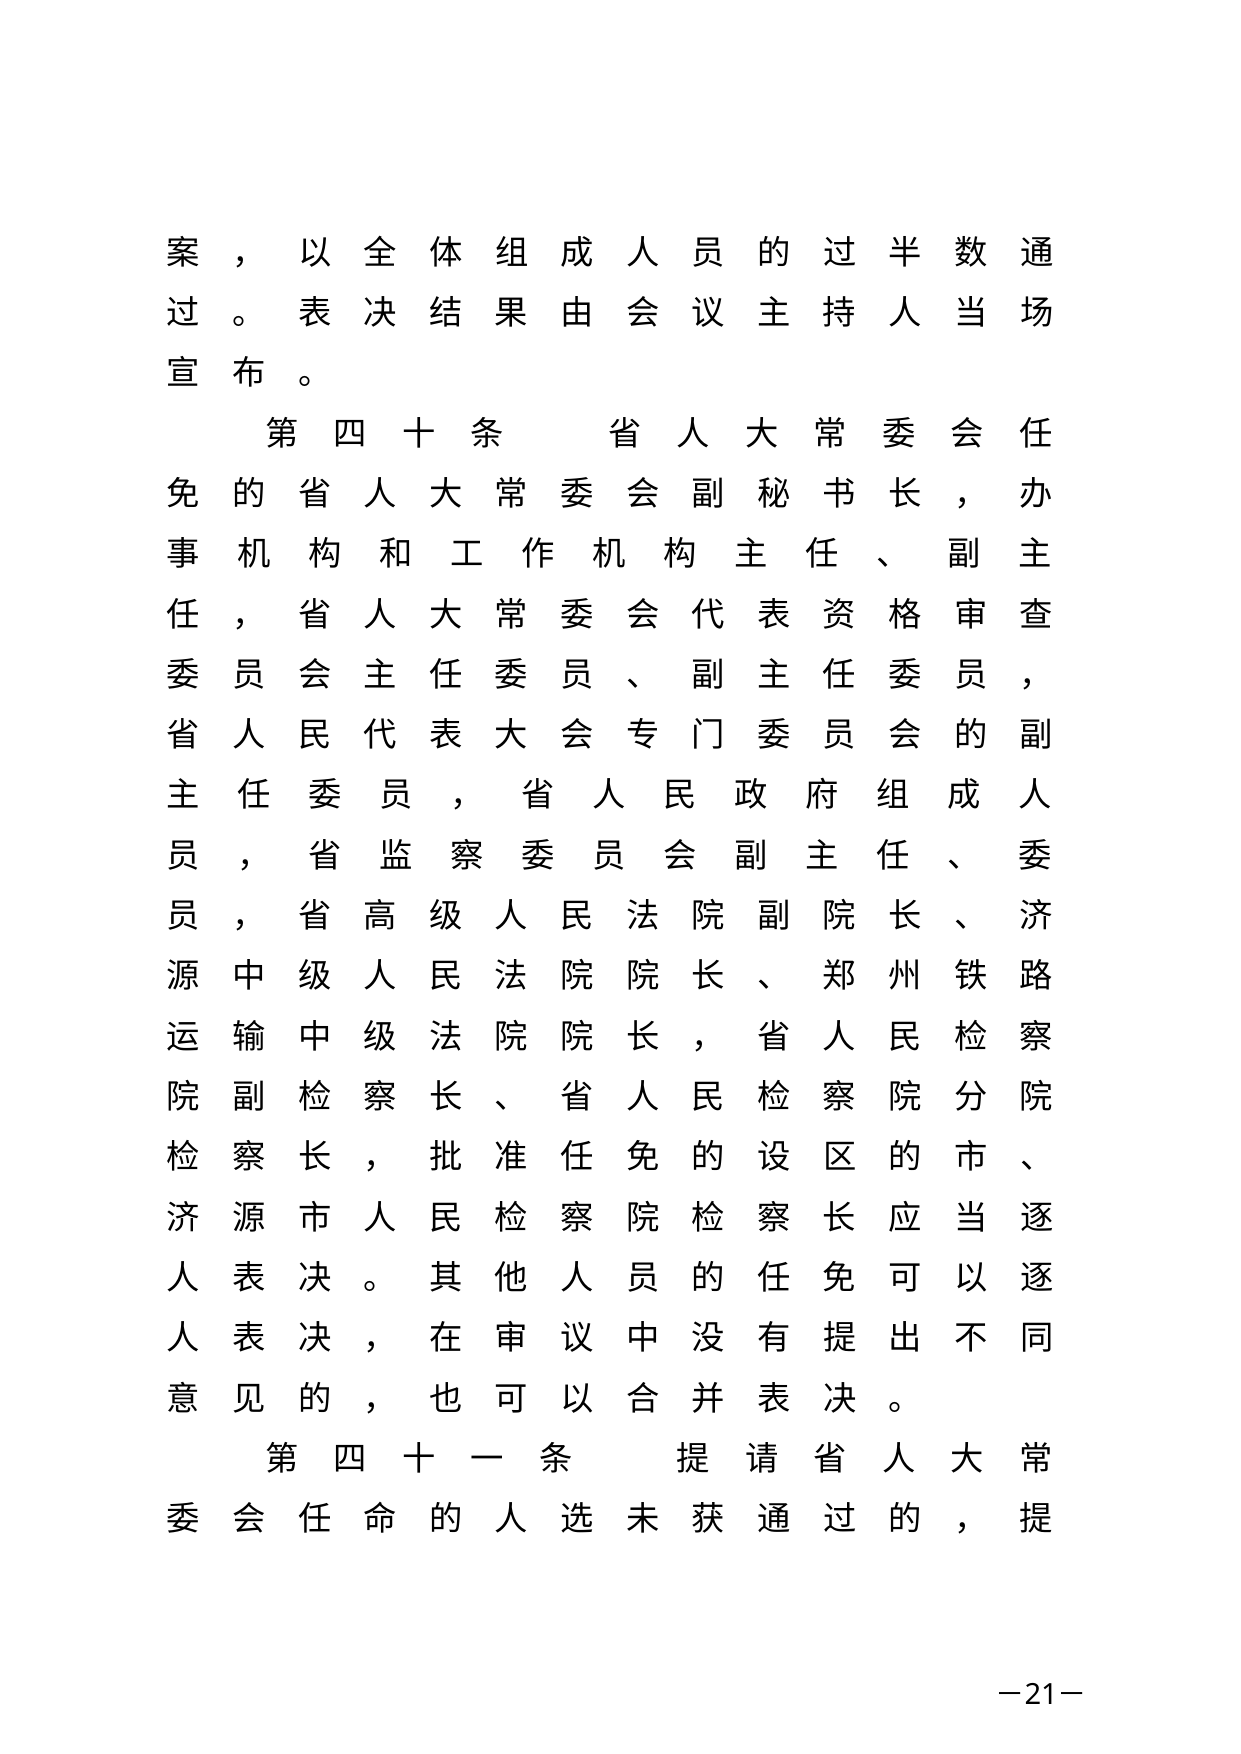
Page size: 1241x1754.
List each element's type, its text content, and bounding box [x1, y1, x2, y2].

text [167, 219, 1085, 400]
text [167, 1426, 1085, 1546]
text 第四十条 省人大常委会任免的省人大常委会副秘书长，办事机构和工作机构主任、副主任，省人大常委会代表资格审查委员会主任委员、副主任委员，省人民代表大会专门委员会的副主任委员，省人民政府组成人员，省监察委员会副主任、委员，省高级人民法院副院长、济源中级人民法院院长、郑州铁路运输中级法院院长，省人民检察院副检察长、省人民检察院分院检察长，批准任免的设区的市、济源市人民检察院检察长应当逐人表决。其他人员的任免可以逐人表决，在审议中没有提出不同意见的，也可以合并表决。 [167, 400, 1085, 1426]
